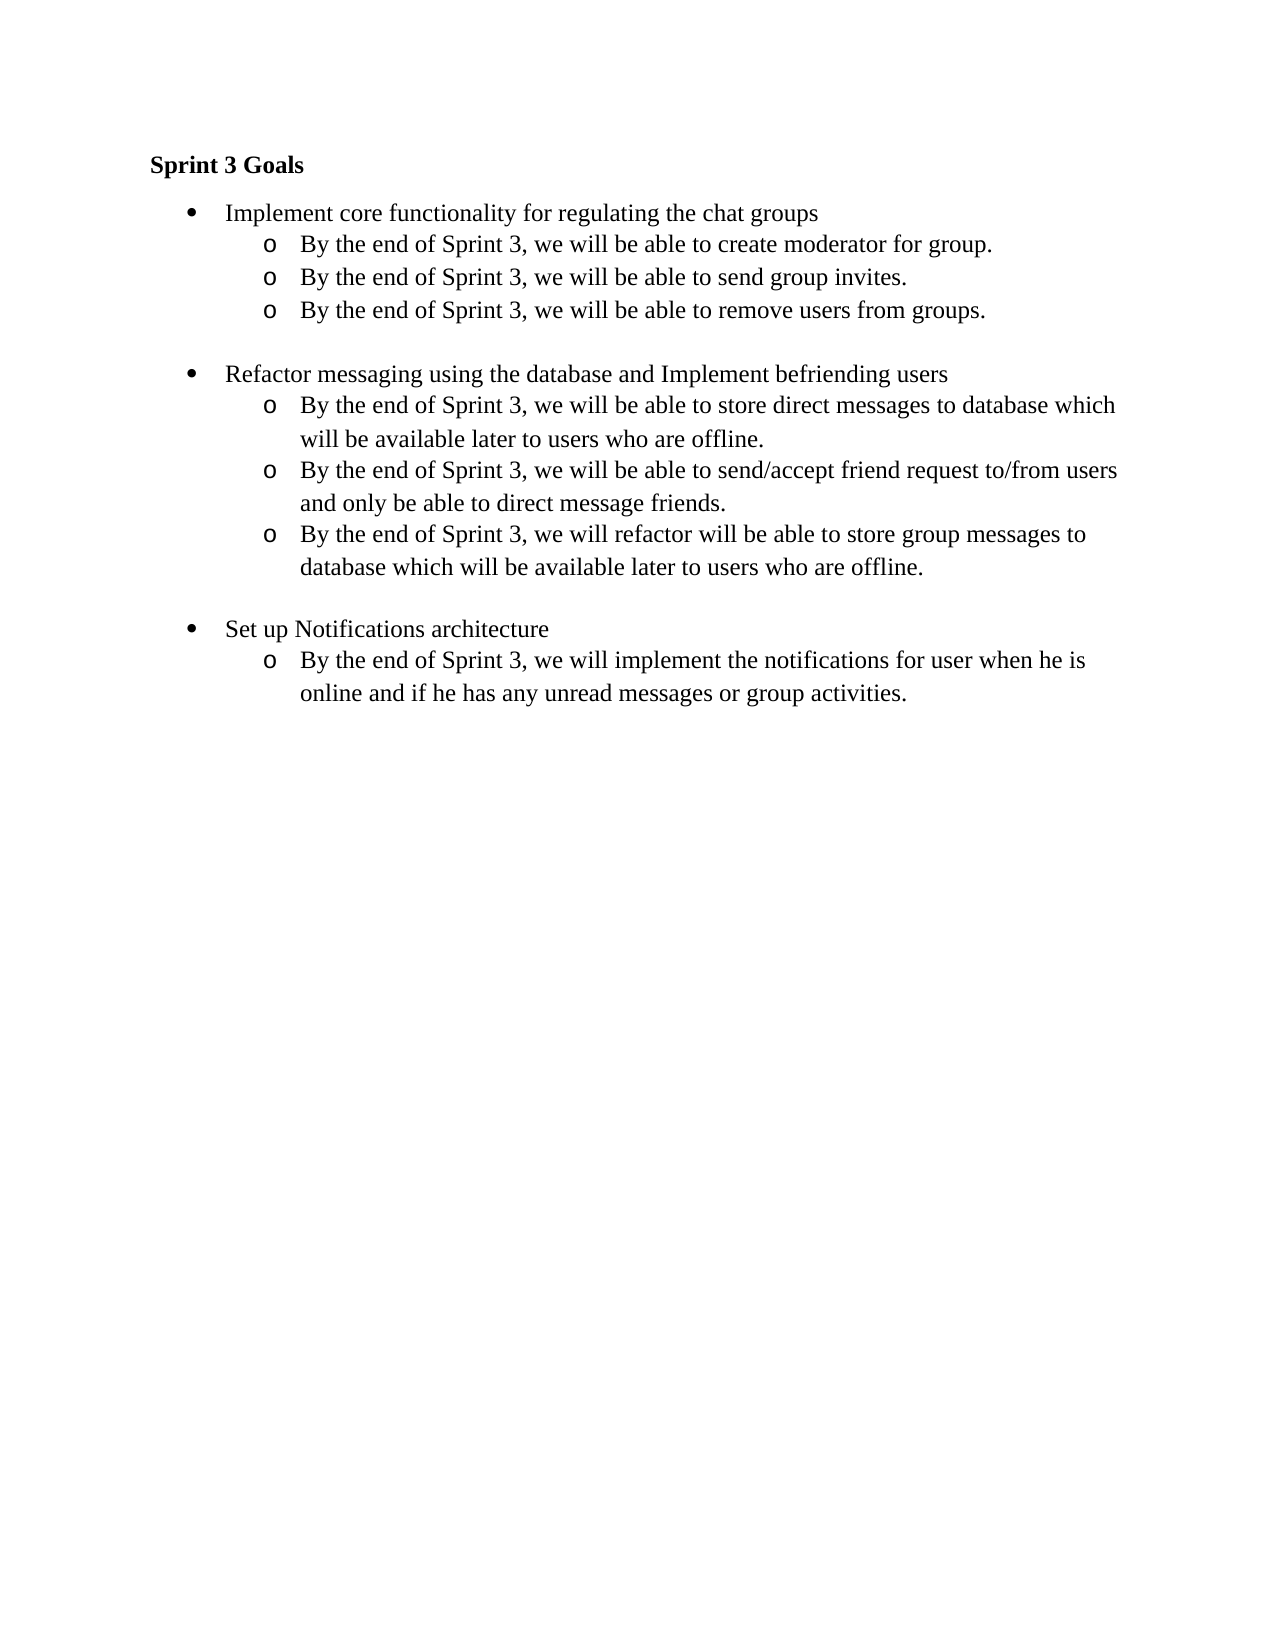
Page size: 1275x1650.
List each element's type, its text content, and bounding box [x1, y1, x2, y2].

list Set up Notifications architecture [187, 614, 1125, 643]
list By the end of Sprint 3, we will be able to create moderator for group. [262, 229, 1125, 259]
list By the end of Sprint 3, we will be able to send group invites. [262, 262, 1125, 293]
list By the end of Sprint 3, we will be able to store direct messages to database which will be available later to users who are offline. [262, 391, 1125, 452]
list Implement core functionality for regulating the chat groups [187, 198, 1125, 226]
list By the end of Sprint 3, we will implement the notifications for user when he is online and if he has any unread messages or group activities. [262, 645, 1125, 707]
text Sprint 3 Goals [150, 150, 1125, 179]
list By the end of Sprint 3, we will be able to send/accept friend request to/from users and only be able to direct message friends. [262, 455, 1125, 517]
list By the end of Sprint 3, we will refactor will be able to store group messages to database which will be available later to users who are offline. [262, 519, 1125, 581]
list Refactor messaging using the database and Implement befriending users [187, 359, 1125, 388]
list By the end of Sprint 3, we will be able to remove users from groups. [262, 295, 1125, 326]
